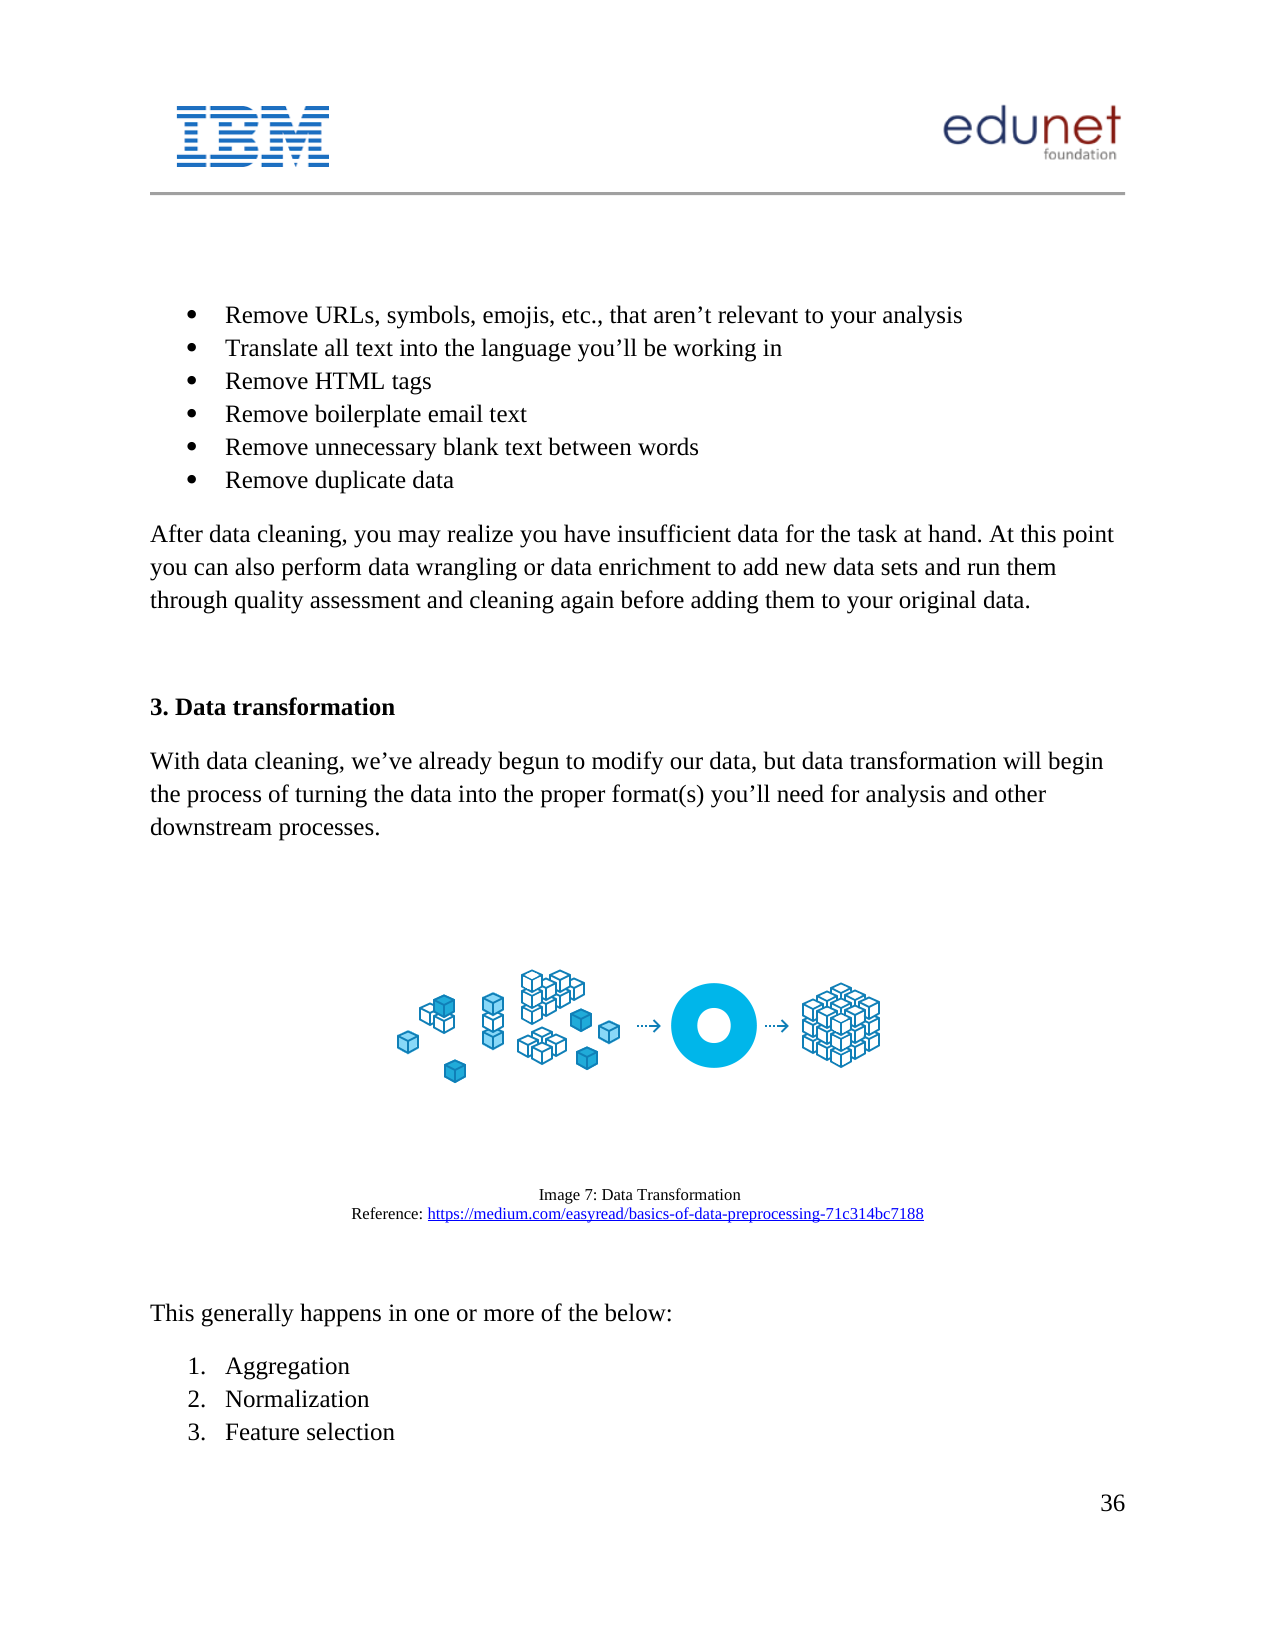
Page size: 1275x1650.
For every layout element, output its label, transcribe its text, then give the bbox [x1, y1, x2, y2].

text This generally happens in one or more of the below: [150, 1298, 1125, 1326]
text With data cleaning, we’ve already begun to modify our data, but data transformation will begin the process of turning the data into the proper format(s) you’ll need for analysis and other downstream processes. [150, 746, 1125, 841]
text Reference: https://medium.com/easyread/basics-of-data-preprocessing-71c314bc7188 [150, 1204, 1125, 1223]
text After data cleaning, you may realize you have insufficient data for the task at hand. At this point you can also perform data wrangling or data enrichment to add new data sets and run them through quality assessment and cleaning again before adding them to your original data. [150, 519, 1125, 613]
picture [176, 106, 329, 167]
list Remove HTML tags [187, 366, 1125, 394]
list Translate all text into the language you’ll be working in [187, 333, 1125, 362]
text 3. Data transformation [150, 692, 1125, 721]
list Remove URLs, symbols, emojis, etc., that aren’t relevant to your analysis [187, 300, 1125, 328]
list Normalization [187, 1384, 1125, 1413]
list Remove boilerplate email text [187, 399, 1125, 428]
list Feature selection [187, 1417, 1125, 1446]
list Remove duplicate data [187, 465, 1125, 494]
picture [941, 95, 1125, 167]
text Image 7: Data Transformation [150, 1184, 1125, 1204]
picture [393, 866, 882, 1185]
list Aggregation [187, 1351, 1125, 1380]
list Remove unnecessary blank text between words [187, 432, 1125, 461]
